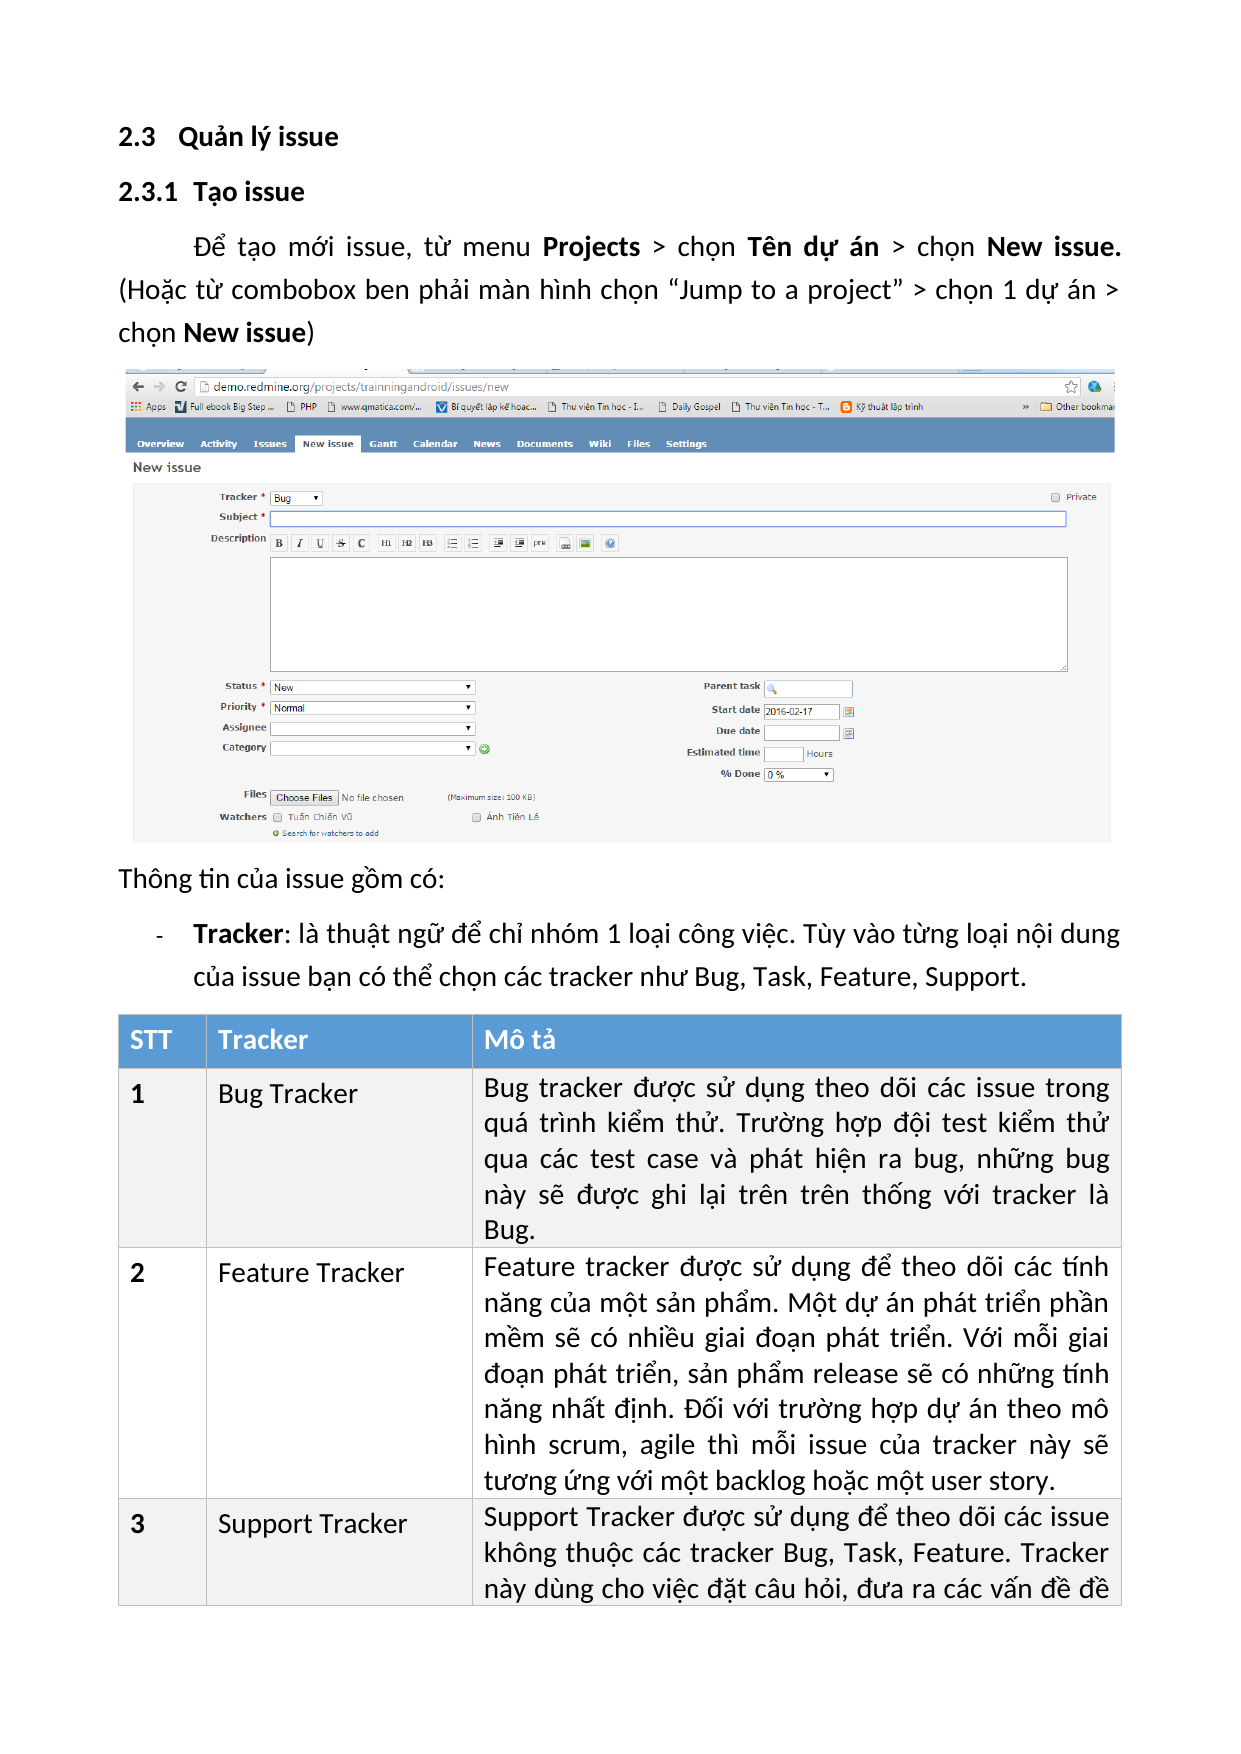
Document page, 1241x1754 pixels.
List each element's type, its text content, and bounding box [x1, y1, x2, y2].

table_cell Feature tracker được sử dụng để theo dõi các tính năng của một sản phẩm. Một dự án phát triển phần mềm sẽ có nhiều giai đoạn phát triển. Với mỗi giai đoạn phát triển, sản phẩm release sẽ có những tính năng nhất định. Đối với trường hợp dự án theo mô hình scrum, agile thì mỗi issue của tracker này sẽ tương ứng với một backlog hoặc một user story. [473, 1248, 1121, 1497]
table_header STT [119, 1015, 206, 1068]
table_cell Support Tracker [207, 1499, 472, 1605]
text Để tạo mới issue, từ menu Projects > chọn Tên dự án > chọn New issue. (Hoặc từ combobox ben phải màn hình chọn “Jump to a project” > chọn 1 dự án > chọn New issue) [118, 228, 1122, 349]
list Tracker: là thuật ngữ để chỉ nhóm 1 loại công việc. Tùy vào từng loại nội dung của issue bạn có thể chọn các tracker như Bug, Task, Feature, Support. [156, 916, 1122, 994]
table_cell 1 [119, 1069, 206, 1247]
subtitle Tạo issue [118, 173, 1122, 209]
table_cell 2 [119, 1248, 206, 1497]
table_cell 3 [119, 1499, 206, 1605]
table_cell Bug Tracker [207, 1069, 472, 1247]
picture [125, 369, 1115, 843]
subtitle Quản lý issue [118, 118, 1122, 154]
table_cell Bug tracker được sử dụng theo dõi các issue trong quá trình kiểm thử. Trường hợp đội test kiểm thử qua các test case và phát hiện ra bug, những bug này sẽ được ghi lại trên trên thống với tracker là Bug. [473, 1069, 1121, 1247]
table_cell Feature Tracker [207, 1248, 472, 1497]
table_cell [473, 1499, 1121, 1605]
text Thông tin của issue gồm có: [118, 860, 1122, 896]
table_header Mô tả [473, 1015, 1121, 1068]
table_header Tracker [207, 1015, 472, 1068]
